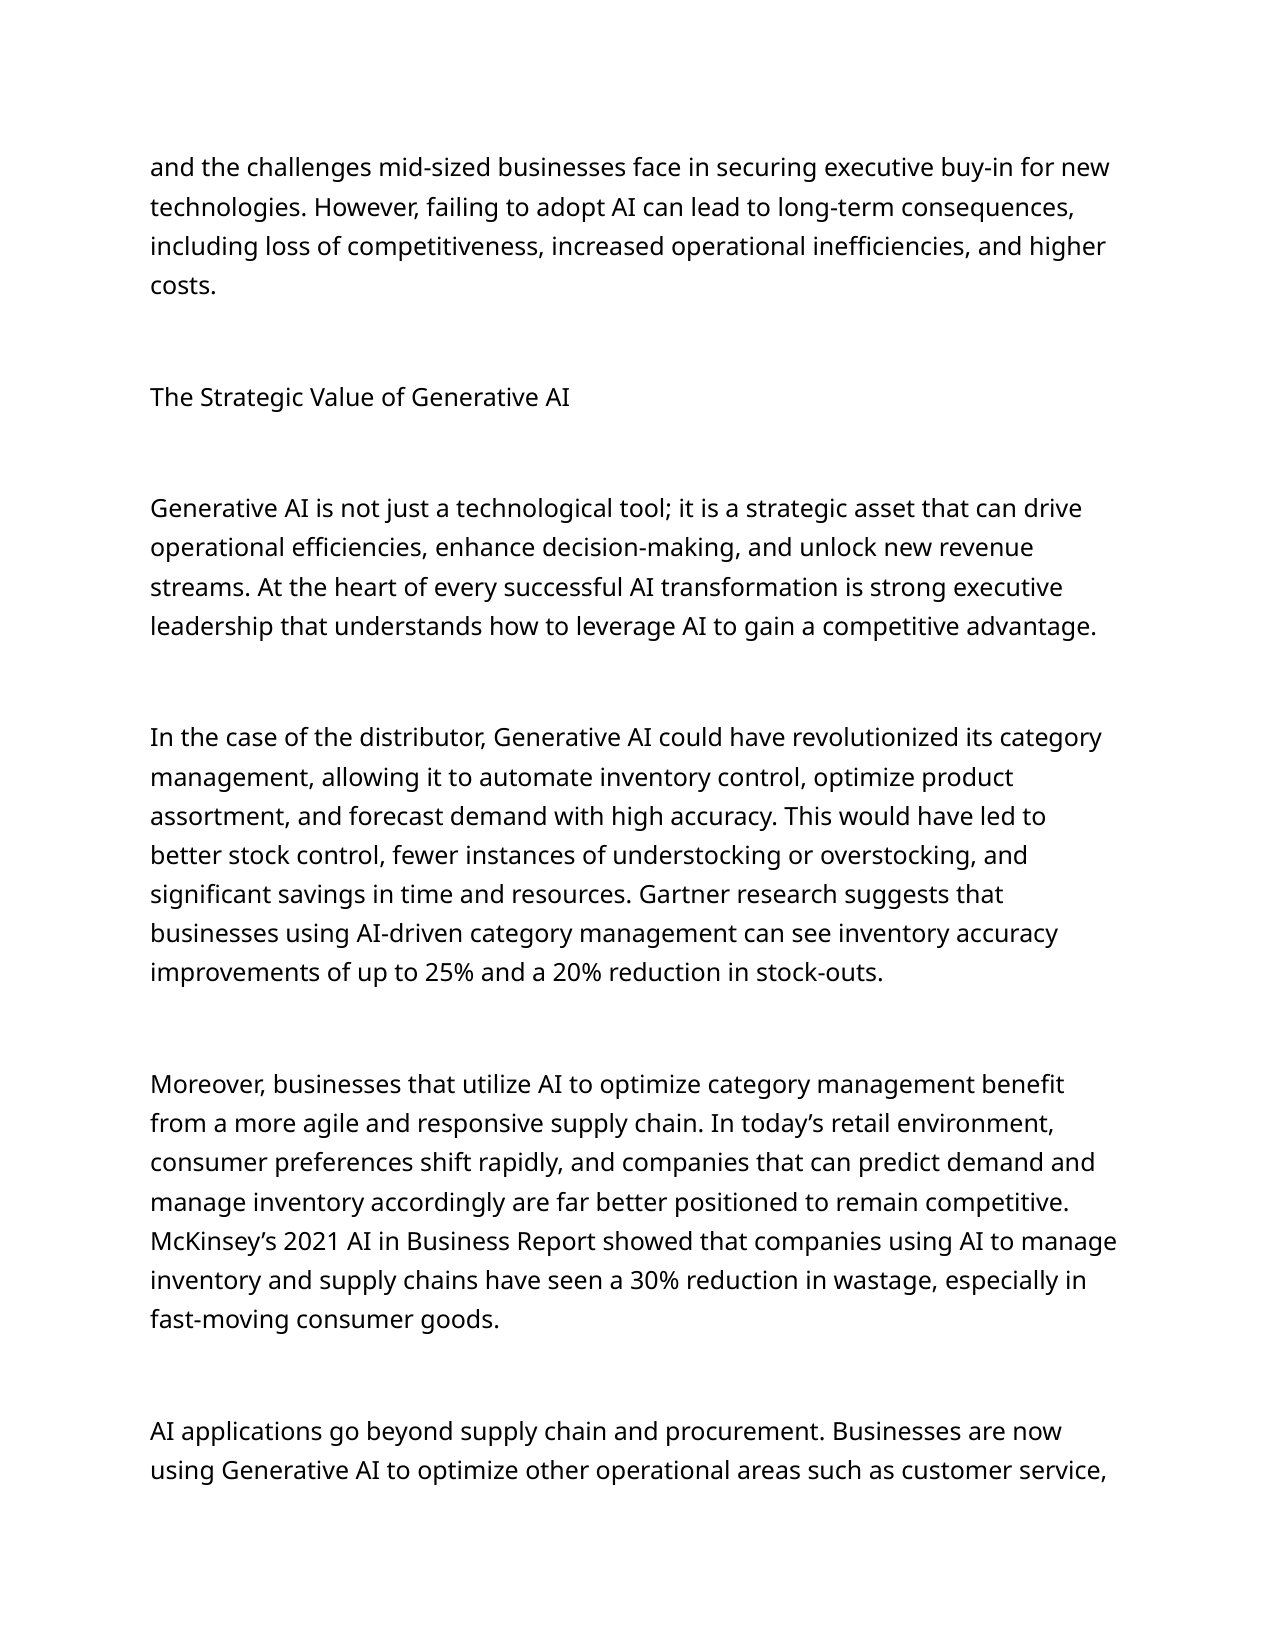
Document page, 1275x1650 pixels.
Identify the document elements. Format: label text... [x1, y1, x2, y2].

text In the case of the distributor, Generative AI could have revolutionized its category management, allowing it to automate inventory control, optimize product assortment, and forecast demand with high accuracy. This would have led to better stock control, fewer instances of understocking or overstocking, and significant savings in time and resources. Gartner research suggests that businesses using AI-driven category management can see inventory accuracy improvements of up to 25% and a 20% reduction in stock-outs. [150, 720, 1125, 989]
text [150, 150, 1125, 302]
text Moreover, businesses that utilize AI to optimize category management benefit from a more agile and responsive supply chain. In today’s retail environment, consumer preferences shift rapidly, and companies that can predict demand and manage inventory accordingly are far better positioned to remain competitive. McKinsey’s 2021 AI in Business Report showed that companies using AI to manage inventory and supply chains have seen a 30% reduction in wastage, especially in fast-moving consumer goods. [150, 1067, 1125, 1336]
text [150, 1413, 1125, 1487]
text The Strategic Value of Generative AI [150, 379, 1125, 413]
text Generative AI is not just a technological tool; it is a strategic asset that can drive operational efficiencies, enhance decision-making, and unlock new revenue streams. At the heart of every successful AI transformation is strong executive leadership that understands how to leverage AI to gain a competitive advantage. [150, 491, 1125, 642]
